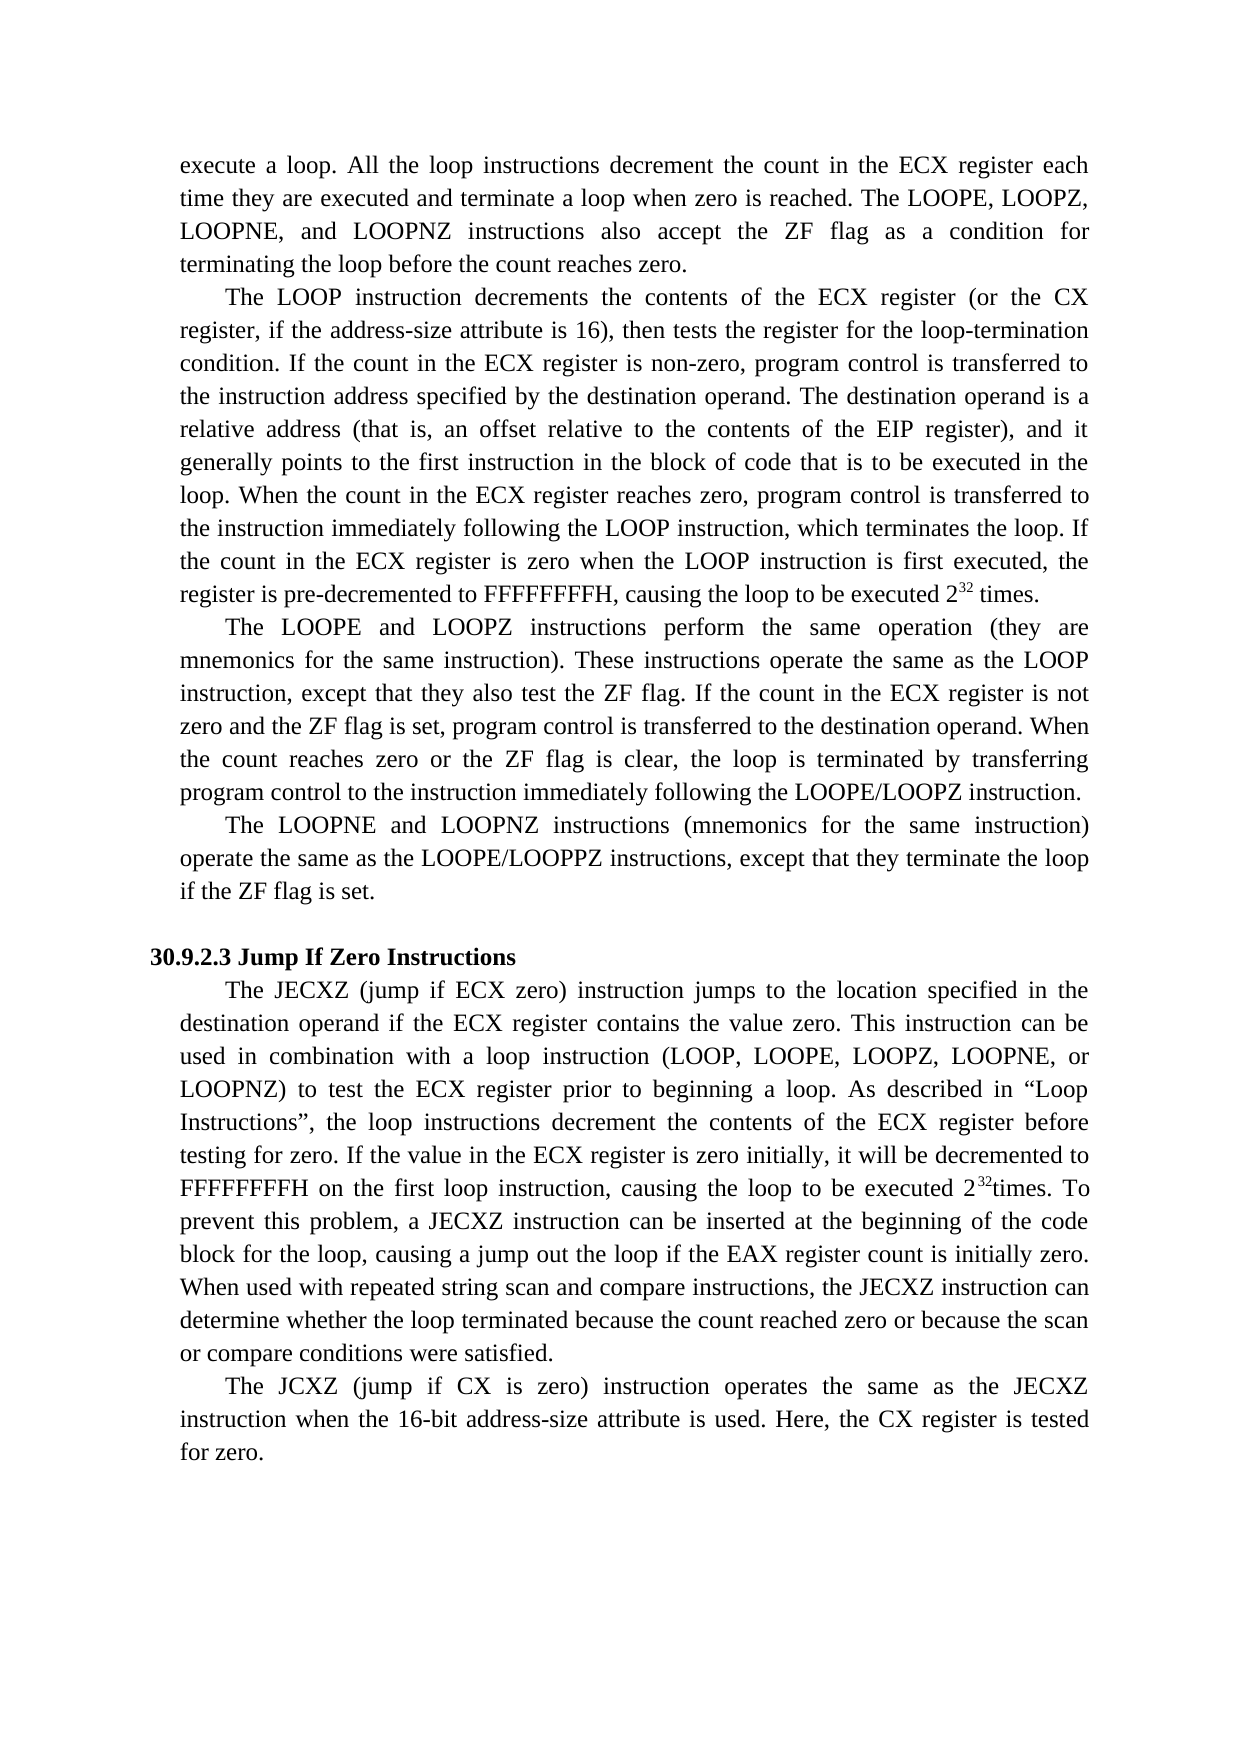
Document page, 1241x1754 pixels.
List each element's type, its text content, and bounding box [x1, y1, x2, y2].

text The LOOPNE and LOOPNZ instructions (mnemonics for the same instruction) operate the same as the LOOPE/LOOPPZ instructions, except that they terminate the loop if the ZF flag is set. [179, 810, 1090, 905]
text The LOOP instruction decrements the contents of the ECX register (or the CX register, if the address-size attribute is 16), then tests the register for the loop-termination condition. If the count in the ECX register is non-zero, program control is transferred to the instruction address specified by the destination operand. The destination operand is a relative address (that is, an offset relative to the contents of the EIP register), and it generally points to the first instruction in the block of code that is to be executed in the loop. When the count in the ECX register reaches zero, program control is transferred to the instruction immediately following the LOOP instruction, which terminates the loop. If the count in the ECX register is zero when the LOOP instruction is first executed, the register is pre-decremented to FFFFFFFFH, causing the loop to be executed 232 times. [179, 282, 1090, 608]
text The LOOPE and LOOPZ instructions perform the same operation (they are mnemonics for the same instruction). These instructions operate the same as the LOOP instruction, except that they also test the ZF flag. If the count in the ECX register is not zero and the ZF flag is set, program control is transferred to the destination operand. When the count reaches zero or the ZF flag is clear, the loop is terminated by transferring program control to the instruction immediately following the LOOPE/LOOPZ instruction. [179, 612, 1090, 806]
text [179, 150, 1090, 278]
text 30.9.2.3 Jump If Zero Instructions [150, 942, 1090, 970]
text The JECXZ (jump if ECX zero) instruction jumps to the location specified in the destination operand if the ECX register contains the value zero. This instruction can be used in combination with a loop instruction (LOOP, LOOPE, LOOPZ, LOOPNE, or LOOPNZ) to test the ECX register prior to beginning a loop. As described in “Loop Instructions”, the loop instructions decrement the contents of the ECX register before testing for zero. If the value in the ECX register is zero initially, it will be decremented to FFFFFFFFH on the first loop instruction, causing the loop to be executed 232times. To prevent this problem, a JECXZ instruction can be inserted at the beginning of the code block for the loop, causing a jump out the loop if the EAX register count is initially zero. When used with repeated string scan and compare instructions, the JECXZ instruction can determine whether the loop terminated because the count reached zero or because the scan or compare conditions were satisfied. [179, 975, 1090, 1367]
text The JCXZ (jump if CX is zero) instruction operates the same as the JECXZ instruction when the 16-bit address-size attribute is used. Here, the CX register is tested for zero. [179, 1371, 1090, 1466]
